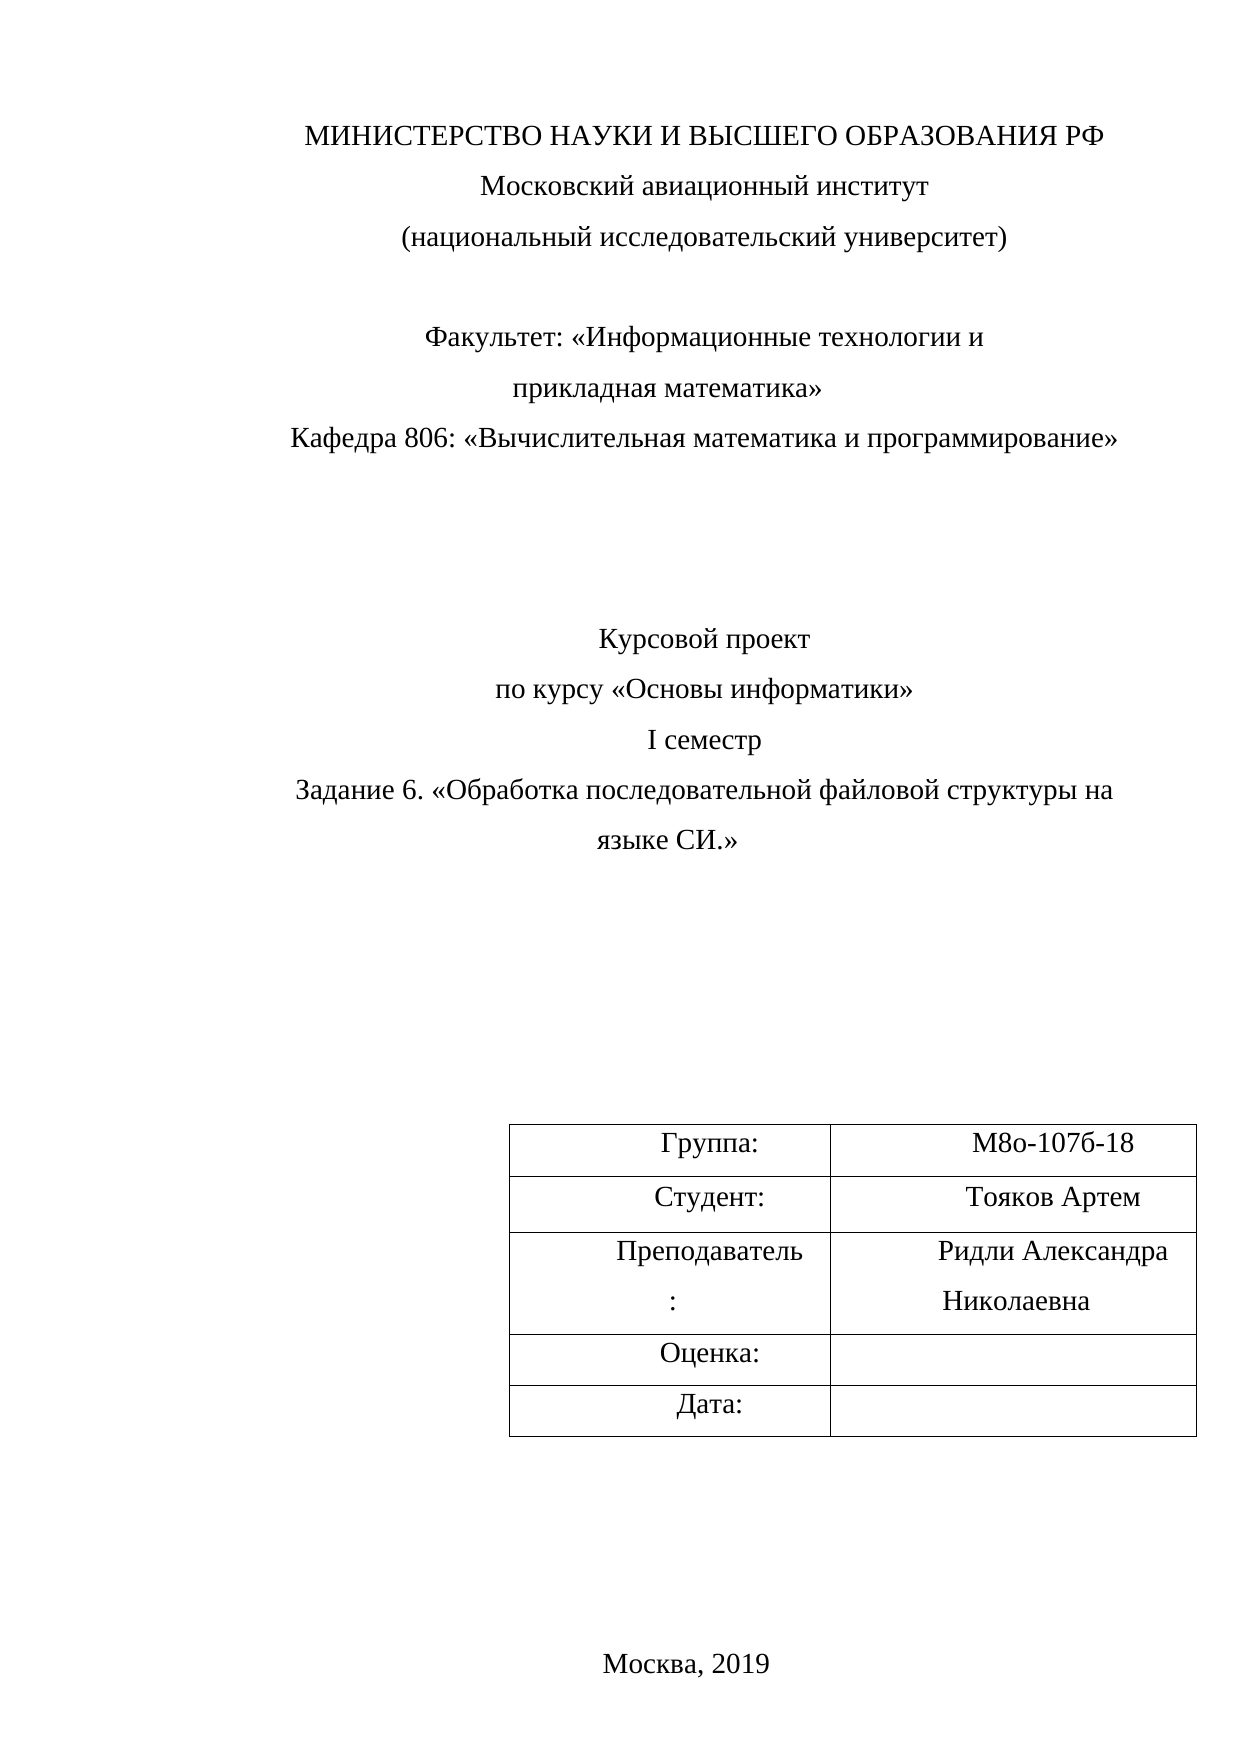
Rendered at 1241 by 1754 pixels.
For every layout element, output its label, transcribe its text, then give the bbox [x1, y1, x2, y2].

table_cell [831, 1335, 1196, 1385]
table_header Группа: [510, 1125, 830, 1176]
text по курсу «Основы информатики» [195, 672, 1140, 705]
text МИНИСТЕРСТВО НАУКИ И ВЫСШЕГО ОБРАЗОВАНИЯ РФ [195, 118, 1140, 152]
table_cell Ридли Александра Николаевна [831, 1233, 1196, 1334]
text Задание 6. «Обработка последовательной файловой структуры на языке СИ.» [195, 772, 1140, 856]
text Курсовой проект [195, 621, 1140, 655]
table_cell Дата: [510, 1386, 830, 1436]
text I семестр [195, 722, 1140, 755]
text Факультет: «Информационные технологии и прикладная математика» [195, 319, 1140, 403]
table_cell Преподаватель: [510, 1233, 830, 1334]
text Московский авиационный институт [195, 168, 1140, 202]
table_cell Студент: [510, 1177, 830, 1232]
table_header М8о-107б-18 [831, 1125, 1196, 1176]
table_cell Оценка: [510, 1335, 830, 1385]
text (национальный исследовательский университет) [195, 219, 1140, 252]
text Кафедра 806: «Вычислительная математика и программирование» [195, 420, 1140, 453]
table_cell [831, 1386, 1196, 1436]
table_cell Тояков Артем [831, 1177, 1196, 1232]
